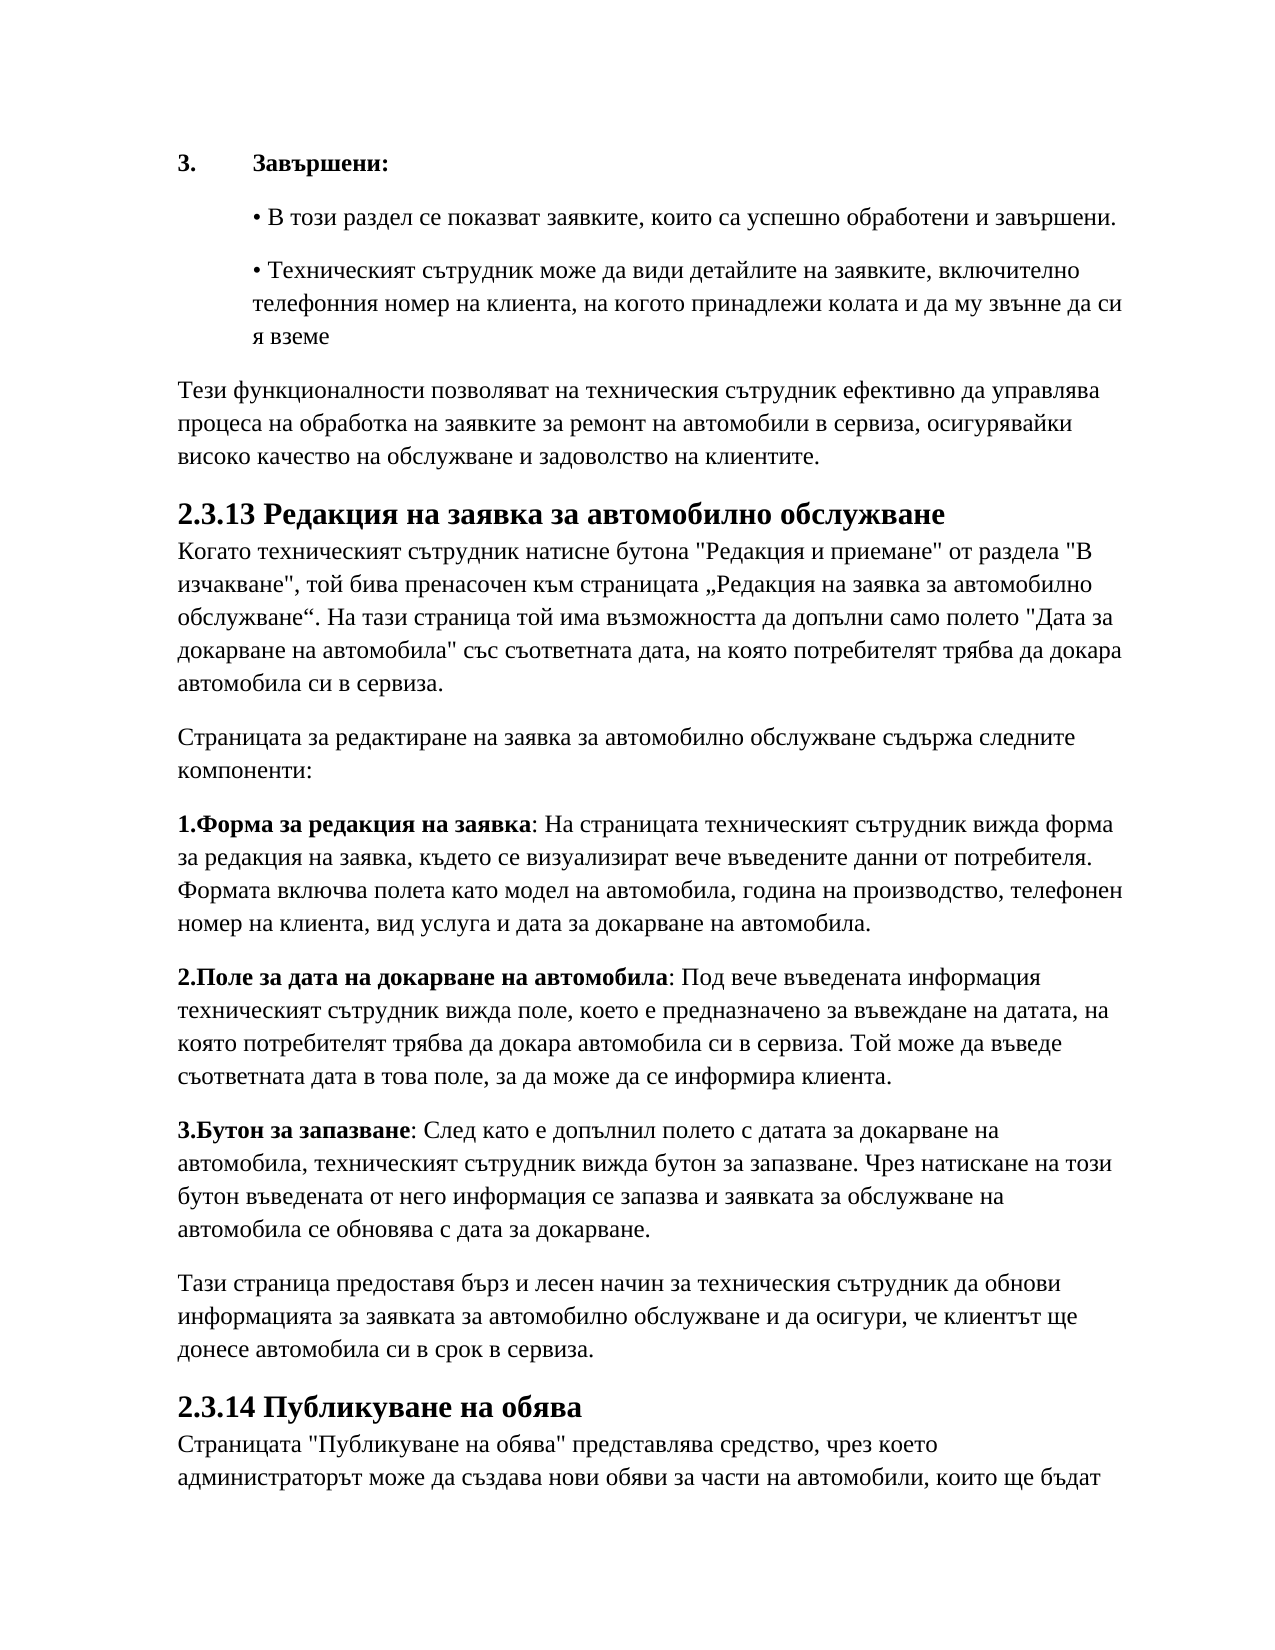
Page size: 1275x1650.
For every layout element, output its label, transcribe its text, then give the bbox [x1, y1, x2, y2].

text 3. Завършени: [177, 148, 1127, 176]
text Страницата за редактиране на заявка за автомобилно обслужване съдържа следните компоненти: [177, 722, 1127, 784]
subtitle 2.3.13 Редакция на заявка за автомобилно обслужване [177, 495, 1127, 531]
text • Техническият сътрудник може да види детайлите на заявките, включително телефонния номер на клиента, на когото принадлежи колата и да му звънне да си я вземе [252, 255, 1127, 350]
subtitle 2.3.14 Публикуване на обява [177, 1388, 1127, 1424]
text Тези функционалности позволяват на техническия сътрудник ефективно да управлява процеса на обработка на заявките за ремонт на автомобили в сервиза, осигурявайки високо качество на обслужване и задоволство на клиентите. [177, 375, 1127, 470]
text 1.Форма за редакция на заявка: На страницата техническият сътрудник вижда форма за редакция на заявка, където се визуализират вече въведените данни от потребителя. Формата включва полета като модел на автомобила, година на производство, телефонен номер на клиента, вид услуга и дата за докарване на автомобила. [177, 809, 1127, 937]
text 2.Поле за дата на докарване на автомобила: Под вече въведената информация техническият сътрудник вижда поле, което е предназначено за въвеждане на датата, на която потребителят трябва да докара автомобила си в сервиза. Той може да въведе съответната дата в това поле, за да може да се информира клиента. [177, 962, 1127, 1090]
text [177, 1429, 1127, 1491]
text • В този раздел се показват заявките, които са успешно обработени и завършени. [252, 202, 1127, 230]
text Тази страница предоставя бърз и лесен начин за техническия сътрудник да обнови информацията за заявката за автомобилно обслужване и да осигури, че клиентът ще донесе автомобила си в срок в сервиза. [177, 1268, 1127, 1363]
text 3.Бутон за запазване: След като е допълнил полето с датата за докарване на автомобила, техническият сътрудник вижда бутон за запазване. Чрез натискане на този бутон въведената от него информация се запазва и заявката за обслужване на автомобила се обновява с дата за докарване. [177, 1115, 1127, 1243]
text Когато техническият сътрудник натисне бутона "Редакция и приемане" от раздела "В изчакване", той бива пренасочен към страницата „Редакция на заявка за автомобилно обслужване“. На тази страница той има възможността да допълни само полето "Дата за докарване на автомобила" със съответната дата, на която потребителят трябва да докара автомобила си в сервиза. [177, 536, 1127, 697]
